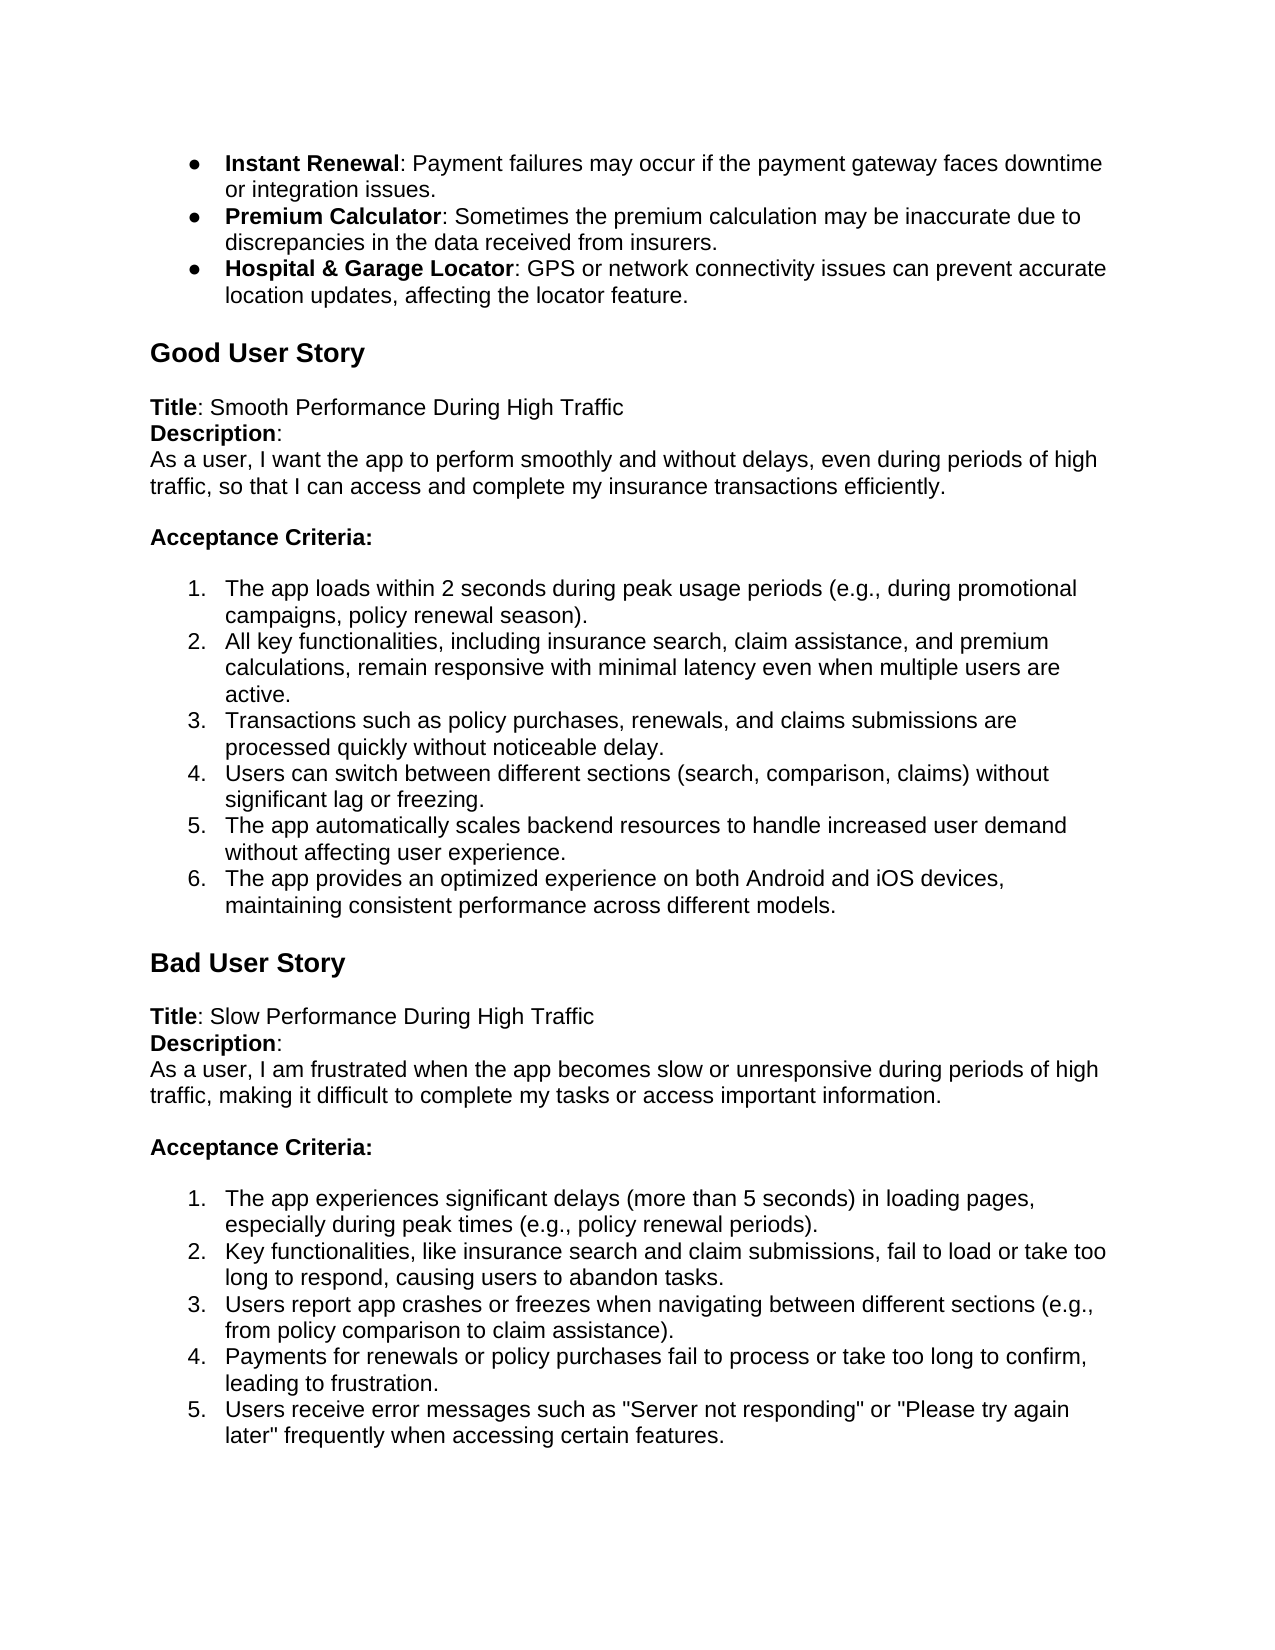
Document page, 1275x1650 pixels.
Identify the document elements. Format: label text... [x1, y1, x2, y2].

text Acceptance Criteria: [150, 524, 1125, 550]
list Users can switch between different sections (search, comparison, claims) without significant lag or freezing. [187, 760, 1125, 812]
list The app experiences significant delays (more than 5 seconds) in loading pages, especially during peak times (e.g., policy renewal periods). [187, 1185, 1125, 1238]
list Instant Renewal: Payment failures may occur if the payment gateway faces downtime or integration issues. [187, 150, 1125, 203]
list Users receive error messages such as "Server not responding" or "Please try again later" frequently when accessing certain features. [187, 1396, 1125, 1449]
list The app loads within 2 seconds during peak usage periods (e.g., during promotional campaigns, policy renewal season). [187, 575, 1125, 628]
list All key functionalities, including insurance search, claim assistance, and premium calculations, remain responsive with minimal latency even when multiple users are active. [187, 628, 1125, 707]
list Premium Calculator: Sometimes the premium calculation may be inaccurate due to discrepancies in the data received from insurers. [187, 203, 1125, 255]
text Title: Smooth Performance During High Traffic Description: As a user, I want the app to perform smoothly and without delays, even during periods of high traffic, so that I can access and complete my insurance transactions efficiently. [150, 393, 1125, 499]
list Transactions such as policy purchases, renewals, and claims submissions are processed quickly without noticeable delay. [187, 707, 1125, 760]
list Users report app crashes or freezes when navigating between different sections (e.g., from policy comparison to claim assistance). [187, 1291, 1125, 1343]
text Title: Slow Performance During High Traffic Description: As a user, I am frustrated when the app becomes slow or unresponsive during periods of high traffic, making it difficult to complete my tasks or access important information. [150, 1003, 1125, 1109]
text Acceptance Criteria: [150, 1134, 1125, 1160]
list The app provides an optimized experience on both Android and iOS devices, maintaining consistent performance across different models. [187, 865, 1125, 918]
list Key functionalities, like insurance search and claim submissions, fail to load or take too long to respond, causing users to abandon tasks. [187, 1238, 1125, 1291]
subtitle Bad User Story [150, 947, 1125, 978]
list Hospital & Garage Locator: GPS or network connectivity issues can prevent accurate location updates, affecting the locator feature. [187, 255, 1125, 308]
subtitle Good User Story [150, 337, 1125, 368]
list Payments for renewals or policy purchases fail to process or take too long to confirm, leading to frustration. [187, 1343, 1125, 1396]
list The app automatically scales backend resources to handle increased user demand without affecting user experience. [187, 812, 1125, 865]
